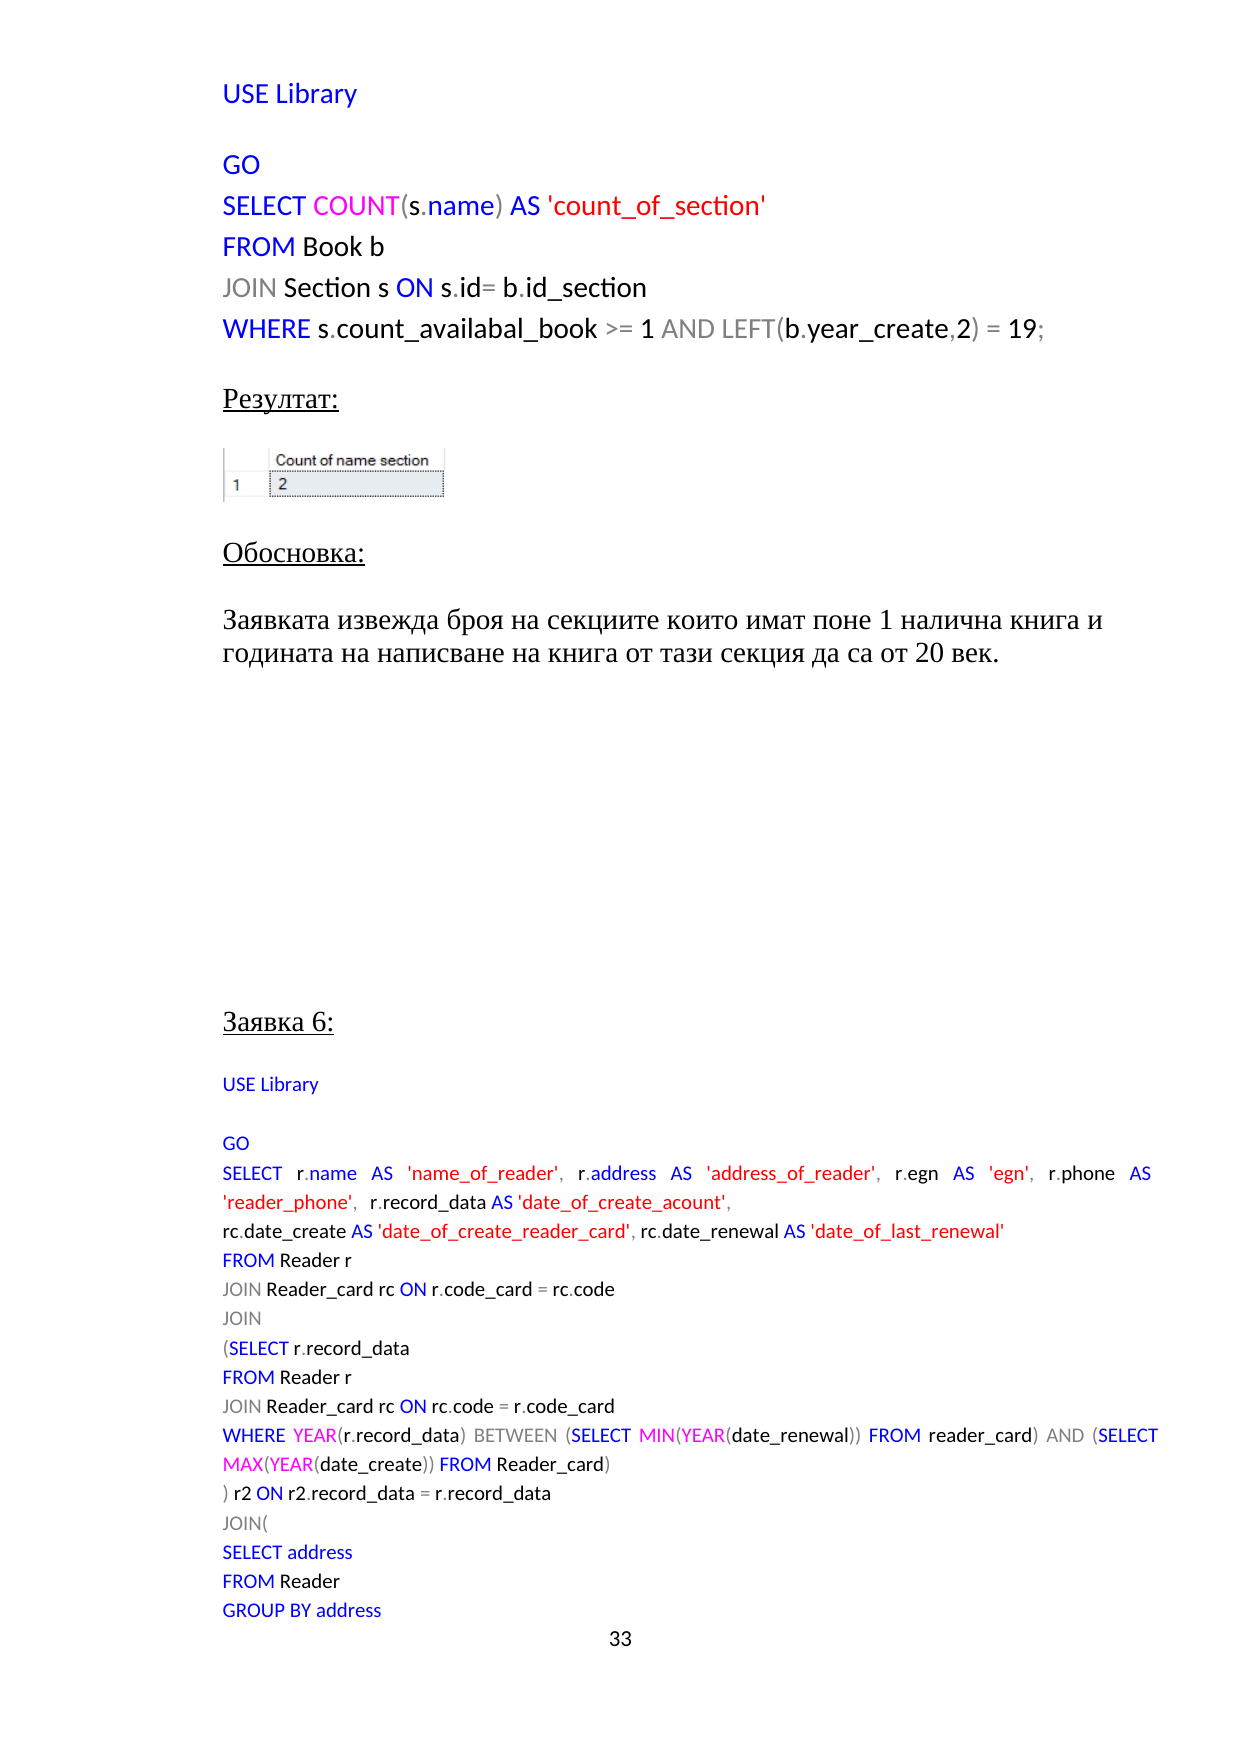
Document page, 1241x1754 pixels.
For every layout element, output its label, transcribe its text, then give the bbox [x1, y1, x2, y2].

text SELECT address [149, 1539, 1165, 1564]
text GO [149, 146, 1165, 182]
text SELECT COUNT(s.name) AS 'count_of_section' [149, 187, 1165, 223]
text USE Library [222, 75, 1165, 111]
text JOIN Reader_card rc ON r.code_card = rc.code [149, 1276, 1165, 1302]
text JOIN Section s ON s.id= b.id_section [149, 269, 1165, 305]
picture [222, 448, 451, 502]
text GO [149, 1131, 1165, 1156]
text FROM Reader [149, 1568, 1165, 1593]
text Обосновка: [222, 535, 1165, 568]
text FROM Reader r [149, 1364, 1165, 1389]
text SELECT r.name AS 'name_of_reader', r.address AS 'address_of_reader', r.egn AS 'egn', r.phone AS 'reader_phone', r.record_data AS 'date_of_create_acount', [149, 1160, 1165, 1214]
text FROM Book b [149, 228, 1165, 264]
text Заявка 6: [222, 1004, 1165, 1038]
text GROUP BY address [149, 1597, 1165, 1623]
text rc.date_create AS 'date_of_create_reader_card', rc.date_renewal AS 'date_of_last_renewal' [149, 1218, 1165, 1243]
text (SELECT r.record_data [149, 1335, 1165, 1360]
text Резултат: [222, 381, 1165, 415]
text WHERE YEAR(r.record_data) BETWEEN (SELECT MIN(YEAR(date_renewal)) FROM reader_card) AND (SELECT MAX(YEAR(date_create)) FROM Reader_card) [149, 1422, 1165, 1477]
text JOIN( [149, 1510, 1165, 1535]
text FROM Reader r [149, 1247, 1165, 1273]
text JOIN [149, 1306, 1165, 1331]
text WHERE s.count_availabal_book >= 1 AND LEFT(b.year_create,2) = 19; [149, 310, 1165, 346]
text USE Library [222, 1072, 1165, 1097]
text JOIN Reader_card rc ON rc.code = r.code_card [149, 1393, 1165, 1418]
text ) r2 ON r2.record_data = r.record_data [149, 1481, 1165, 1506]
text Заявката извежда броя на секциите които имат поне 1 налична книга и годината на написване на книга от тази секция да са от 20 век. [222, 602, 1165, 669]
